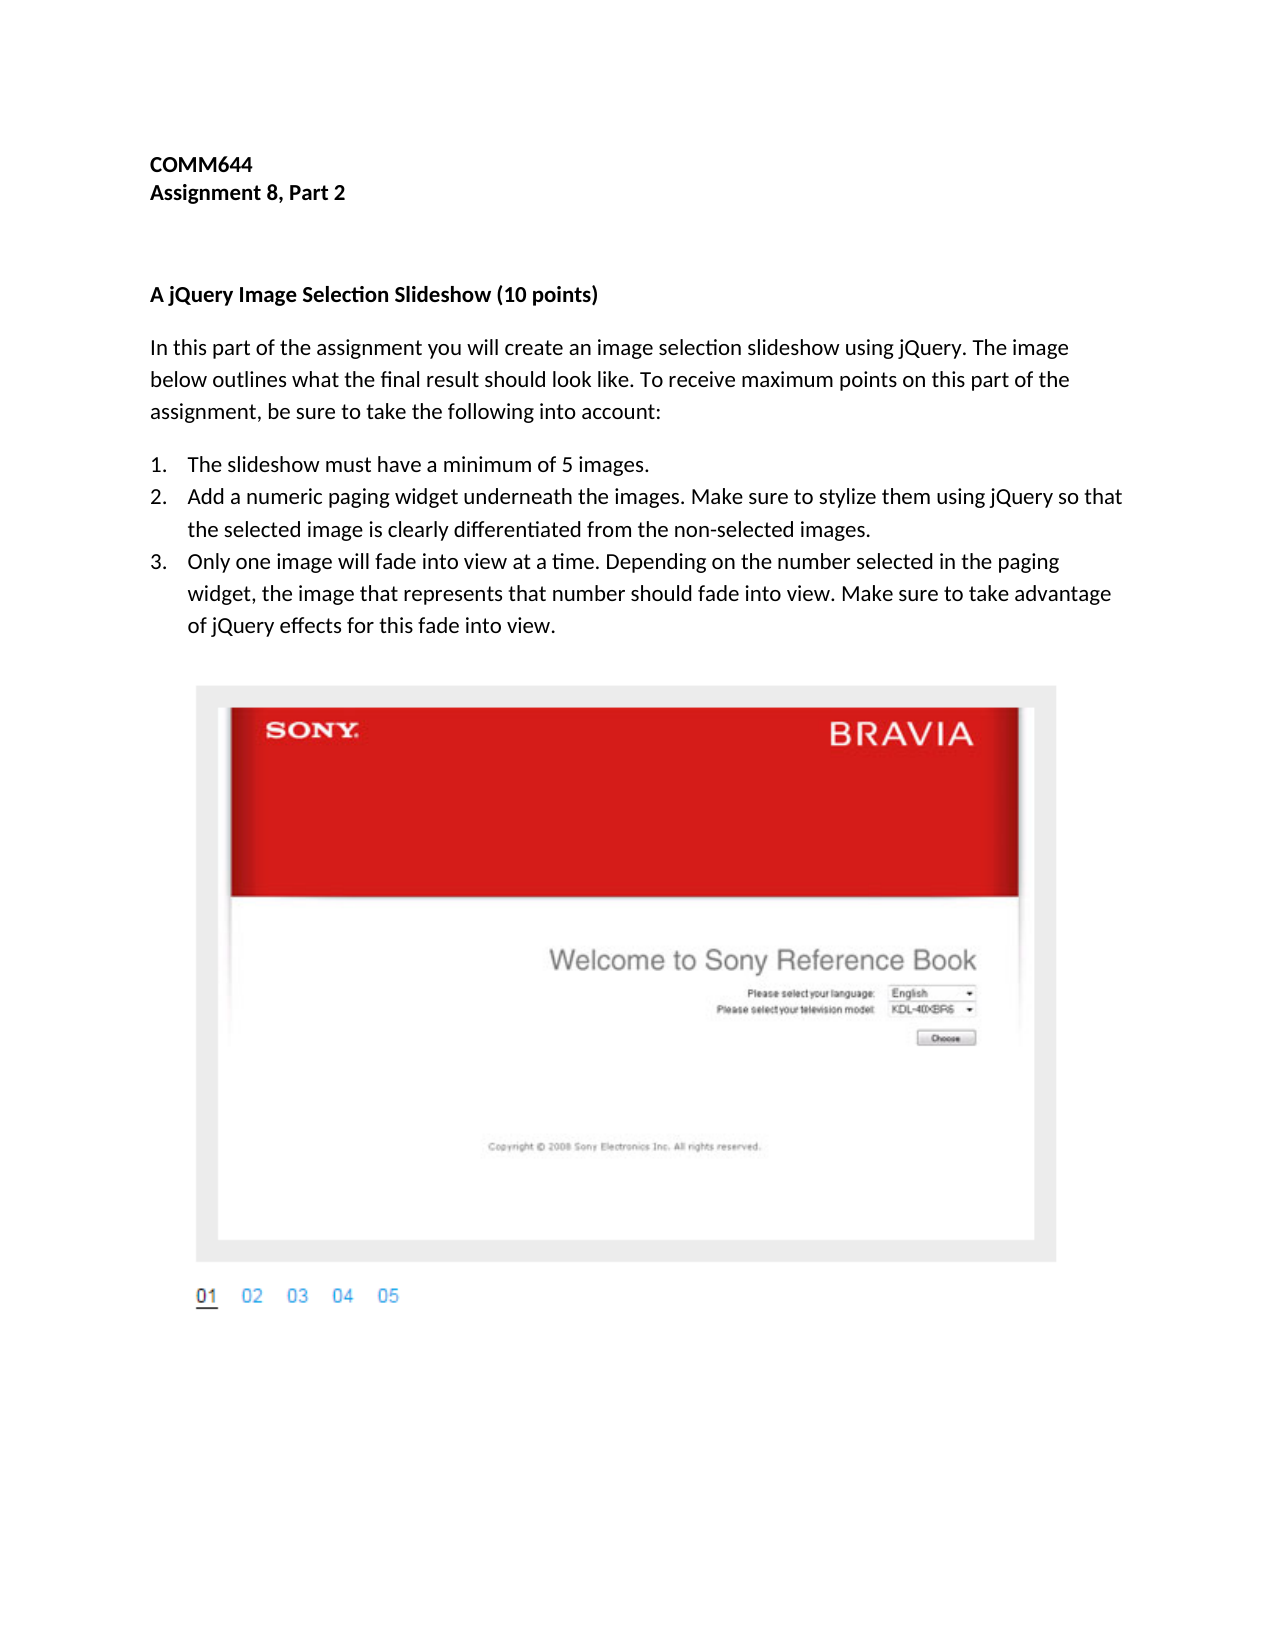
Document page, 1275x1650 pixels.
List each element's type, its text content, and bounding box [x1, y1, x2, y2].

text COMM644 Assignment 8, Part 2 [150, 150, 1125, 206]
text A jQuery Image Selection Slideshow (10 points) [150, 280, 1125, 308]
list Add a numeric paging widget underneath the images. Make sure to stylize them using jQuery so that the selected image is clearly differentiated from the non-selected images. [150, 482, 1125, 543]
picture [187, 675, 1069, 1317]
list The slideshow must have a minimum of 5 images. [150, 450, 1125, 478]
text In this part of the assignment you will create an image selection slideshow using jQuery. The image below outlines what the final result should look like. To receive maximum points on this part of the assignment, be sure to take the following into account: [150, 333, 1125, 425]
